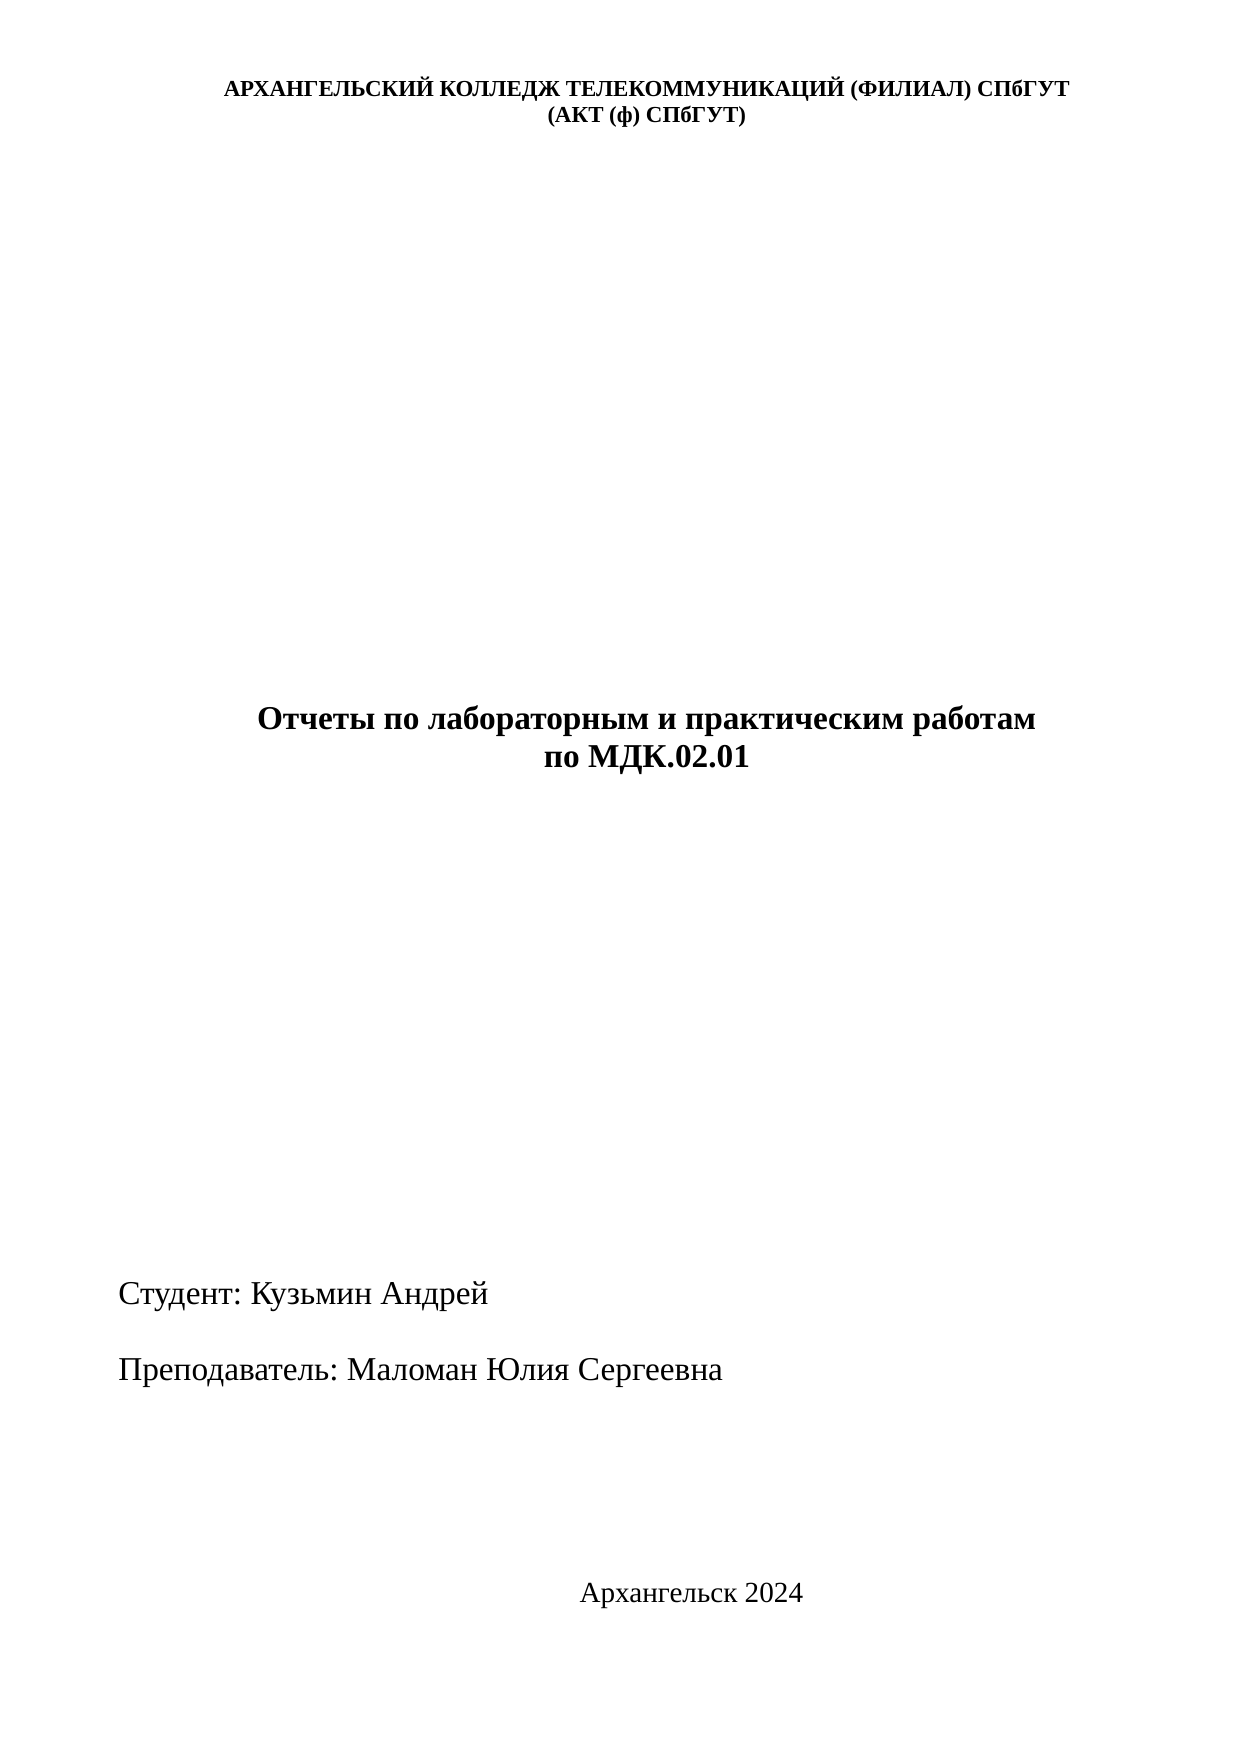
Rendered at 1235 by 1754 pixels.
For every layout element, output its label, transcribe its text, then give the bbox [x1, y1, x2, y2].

text по МДК.02.01 [118, 736, 1175, 774]
text Преподаватель: Маломан Юлия Сергеевна [118, 1349, 1175, 1388]
text Студент: Кузьмин Андрей [118, 1273, 1175, 1311]
text (АКТ (ф) СПбГУТ) [118, 101, 1175, 128]
text Отчеты по лабораторным и практическим работам [118, 698, 1175, 736]
text АРХАНГЕЛЬСКИЙ КОЛЛЕДЖ ТЕЛЕКОММУНИКАЦИЙ (ФИЛИАЛ) СПбГУТ [118, 75, 1175, 101]
text Архангельск 2024 [118, 1575, 1175, 1608]
